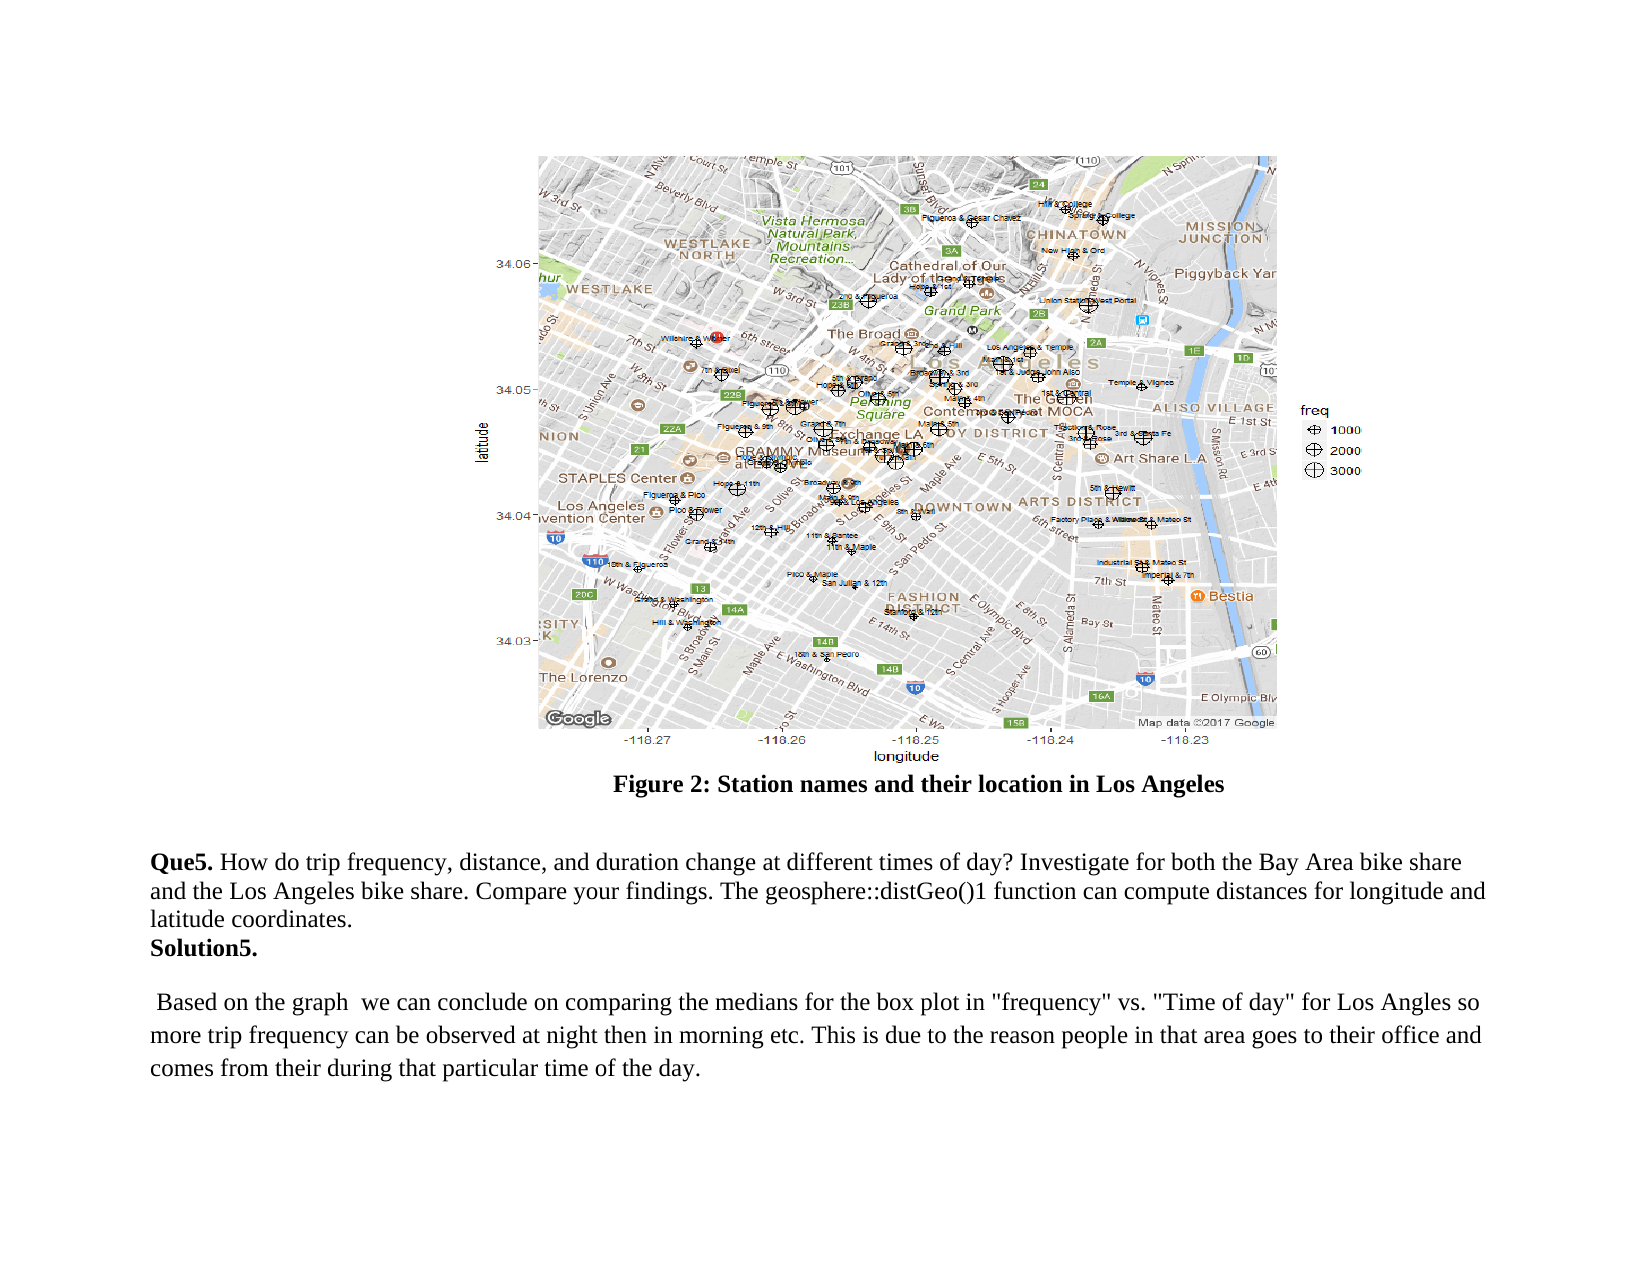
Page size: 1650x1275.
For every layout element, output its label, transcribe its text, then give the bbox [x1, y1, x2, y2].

text Solution5. [150, 933, 1500, 962]
text Based on the graph we can conclude on comparing the medians for the box plot in "frequency" vs. "Time of day" for Los Angles so more trip frequency can be observed at night then in morning etc. This is due to the reason people in that area goes to their office and comes from their during that particular time of the day. [150, 987, 1500, 1082]
text Figure 2: Station names and their location in Los Angeles [150, 769, 1500, 797]
text Que5. How do trip frequency, distance, and duration change at different times of day? Investigate for both the Bay Area bike share and the Los Angeles bike share. Compare your findings. The geosphere::distGeo()1 function can compute distances for longitude and latitude coordinates. [150, 847, 1500, 933]
picture [150, 150, 1650, 769]
